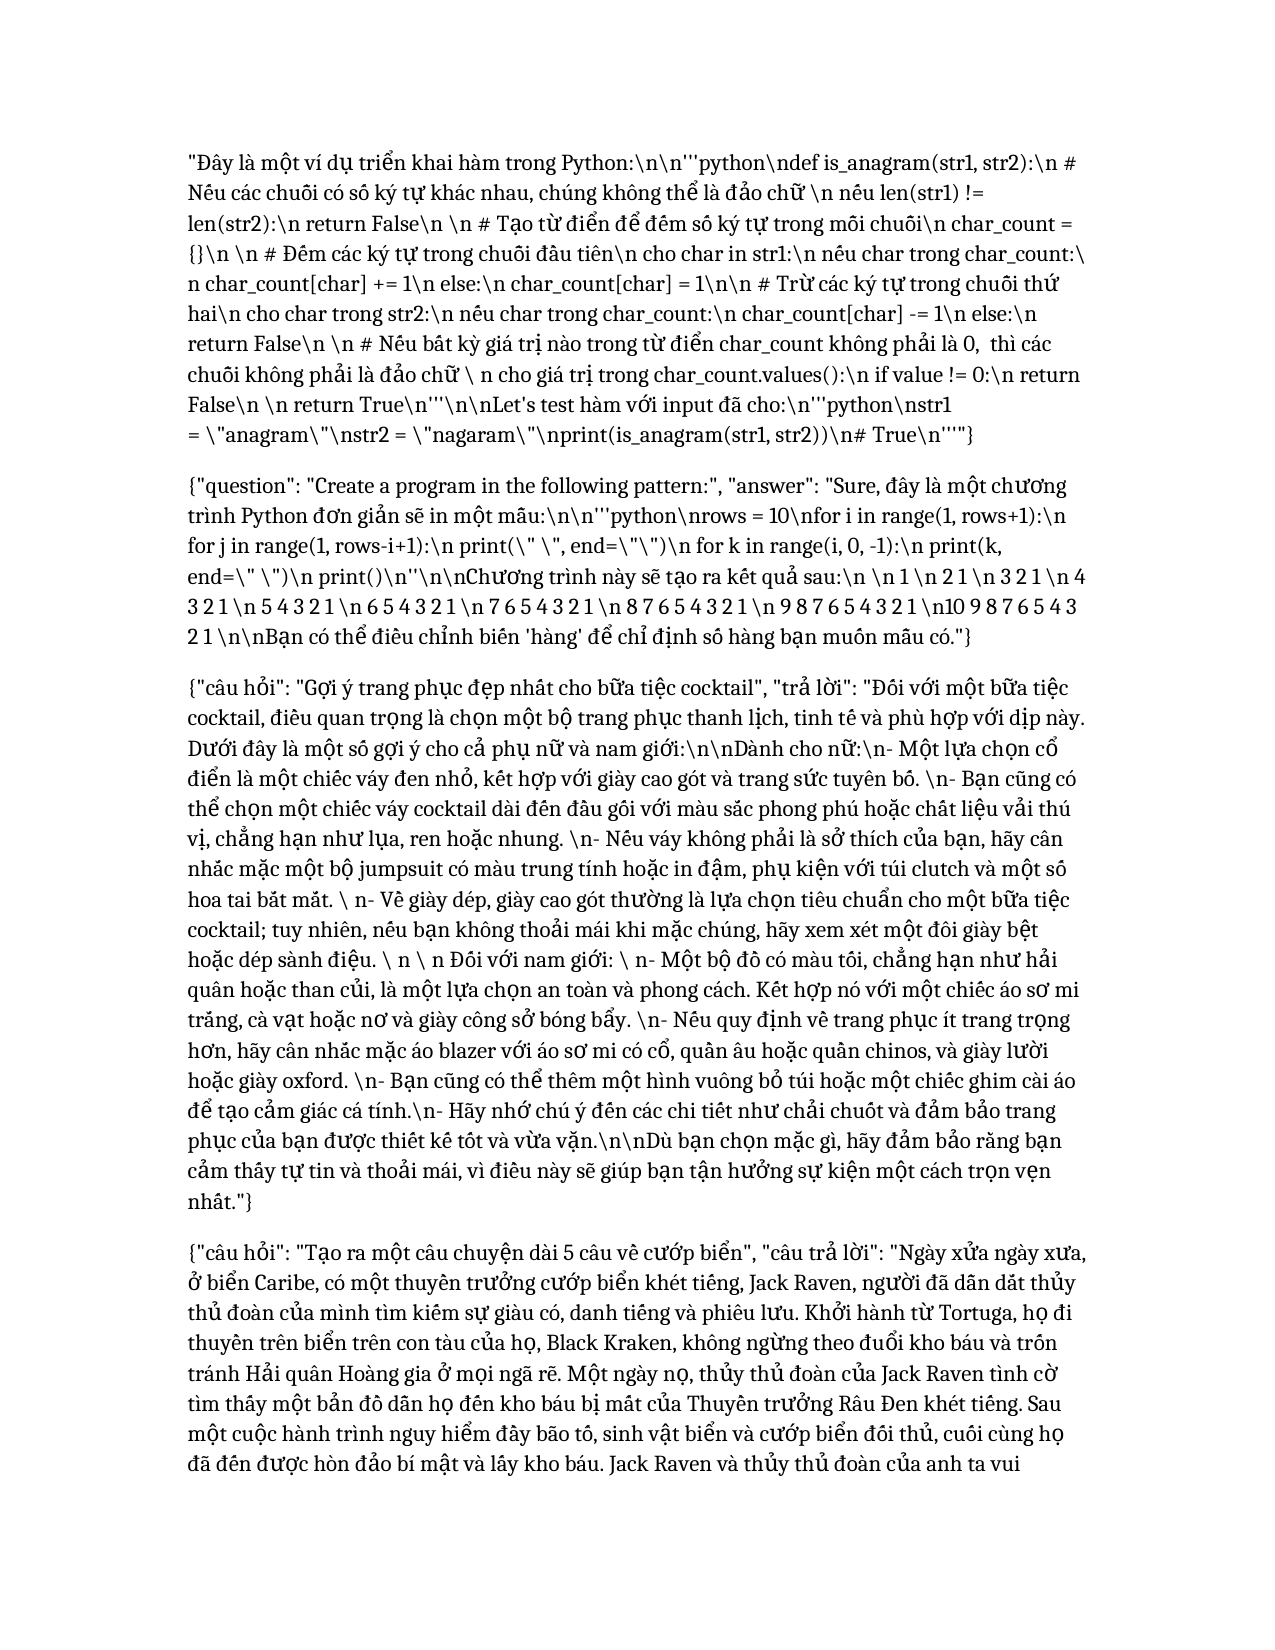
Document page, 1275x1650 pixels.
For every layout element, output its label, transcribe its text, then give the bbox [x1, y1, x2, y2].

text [187, 150, 1087, 448]
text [187, 1239, 1087, 1477]
text {"câu hỏi": "Gợi ý trang phục đẹp nhất cho bữa tiệc cocktail", "trả lời": "Đối với một bữa tiệc cocktail, điều quan trọng là chọn một bộ trang phục thanh lịch, tinh tế và phù hợp với dịp này. Dưới đây là một số gợi ý cho cả phụ nữ và nam giới:\n\nDành cho nữ:\n- Một lựa chọn cổ điển là một chiếc váy đen nhỏ, kết hợp với giày cao gót và trang sức tuyên bố. \n- Bạn cũng có thể chọn một chiếc váy cocktail dài đến đầu gối với màu sắc phong phú hoặc chất liệu vải thú vị, chẳng hạn như lụa, ren hoặc nhung. \n- Nếu váy không phải là sở thích của bạn, hãy cân nhắc mặc một bộ jumpsuit có màu trung tính hoặc in đậm, phụ kiện với túi clutch và một số hoa tai bắt mắt. \ n- Về giày dép, giày cao gót thường là lựa chọn tiêu chuẩn cho một bữa tiệc cocktail; tuy nhiên, nếu bạn không thoải mái khi mặc chúng, hãy xem xét một đôi giày bệt hoặc dép sành điệu. \ n \ n Đối với nam giới: \ n- Một bộ đồ có màu tối, chẳng hạn như hải quân hoặc than củi, là một lựa chọn an toàn và phong cách. Kết hợp nó với một chiếc áo sơ mi trắng, cà vạt hoặc nơ và giày công sở bóng bẩy. \n- Nếu quy định về trang phục ít trang trọng hơn, hãy cân nhắc mặc áo blazer với áo sơ mi có cổ, quần âu hoặc quần chinos, và giày lười hoặc giày oxford. \n- Bạn cũng có thể thêm một hình vuông bỏ túi hoặc một chiếc ghim cài áo để tạo cảm giác cá tính.\n- Hãy nhớ chú ý đến các chi tiết như chải chuốt và đảm bảo trang phục của bạn được thiết kế tốt và vừa vặn.\n\nDù bạn chọn mặc gì, hãy đảm bảo rằng bạn cảm thấy tự tin và thoải mái, vì điều này sẽ giúp bạn tận hưởng sự kiện một cách trọn vẹn nhất."} [187, 675, 1087, 1215]
text {"question": "Create a program in the following pattern:", "answer": "Sure, đây là một chương trình Python đơn giản sẽ in một mẫu:\n\n'''python\nrows = 10\nfor i in range(1, rows+1):\n for j in range(1, rows-i+1):\n print(\" \", end=\"\")\n for k in range(i, 0, -1):\n print(k, end=\" \")\n print()\n''\n\nChương trình này sẽ tạo ra kết quả sau:\n \n 1 \n 2 1 \n 3 2 1 \n 4 3 2 1 \n 5 4 3 2 1 \n 6 5 4 3 2 1 \n 7 6 5 4 3 2 1 \n 8 7 6 5 4 3 2 1 \n 9 8 7 6 5 4 3 2 1 \n10 9 8 7 6 5 4 3 2 1 \n\nBạn có thể điều chỉnh biến 'hàng' để chỉ định số hàng bạn muốn mẫu có."} [187, 473, 1087, 650]
